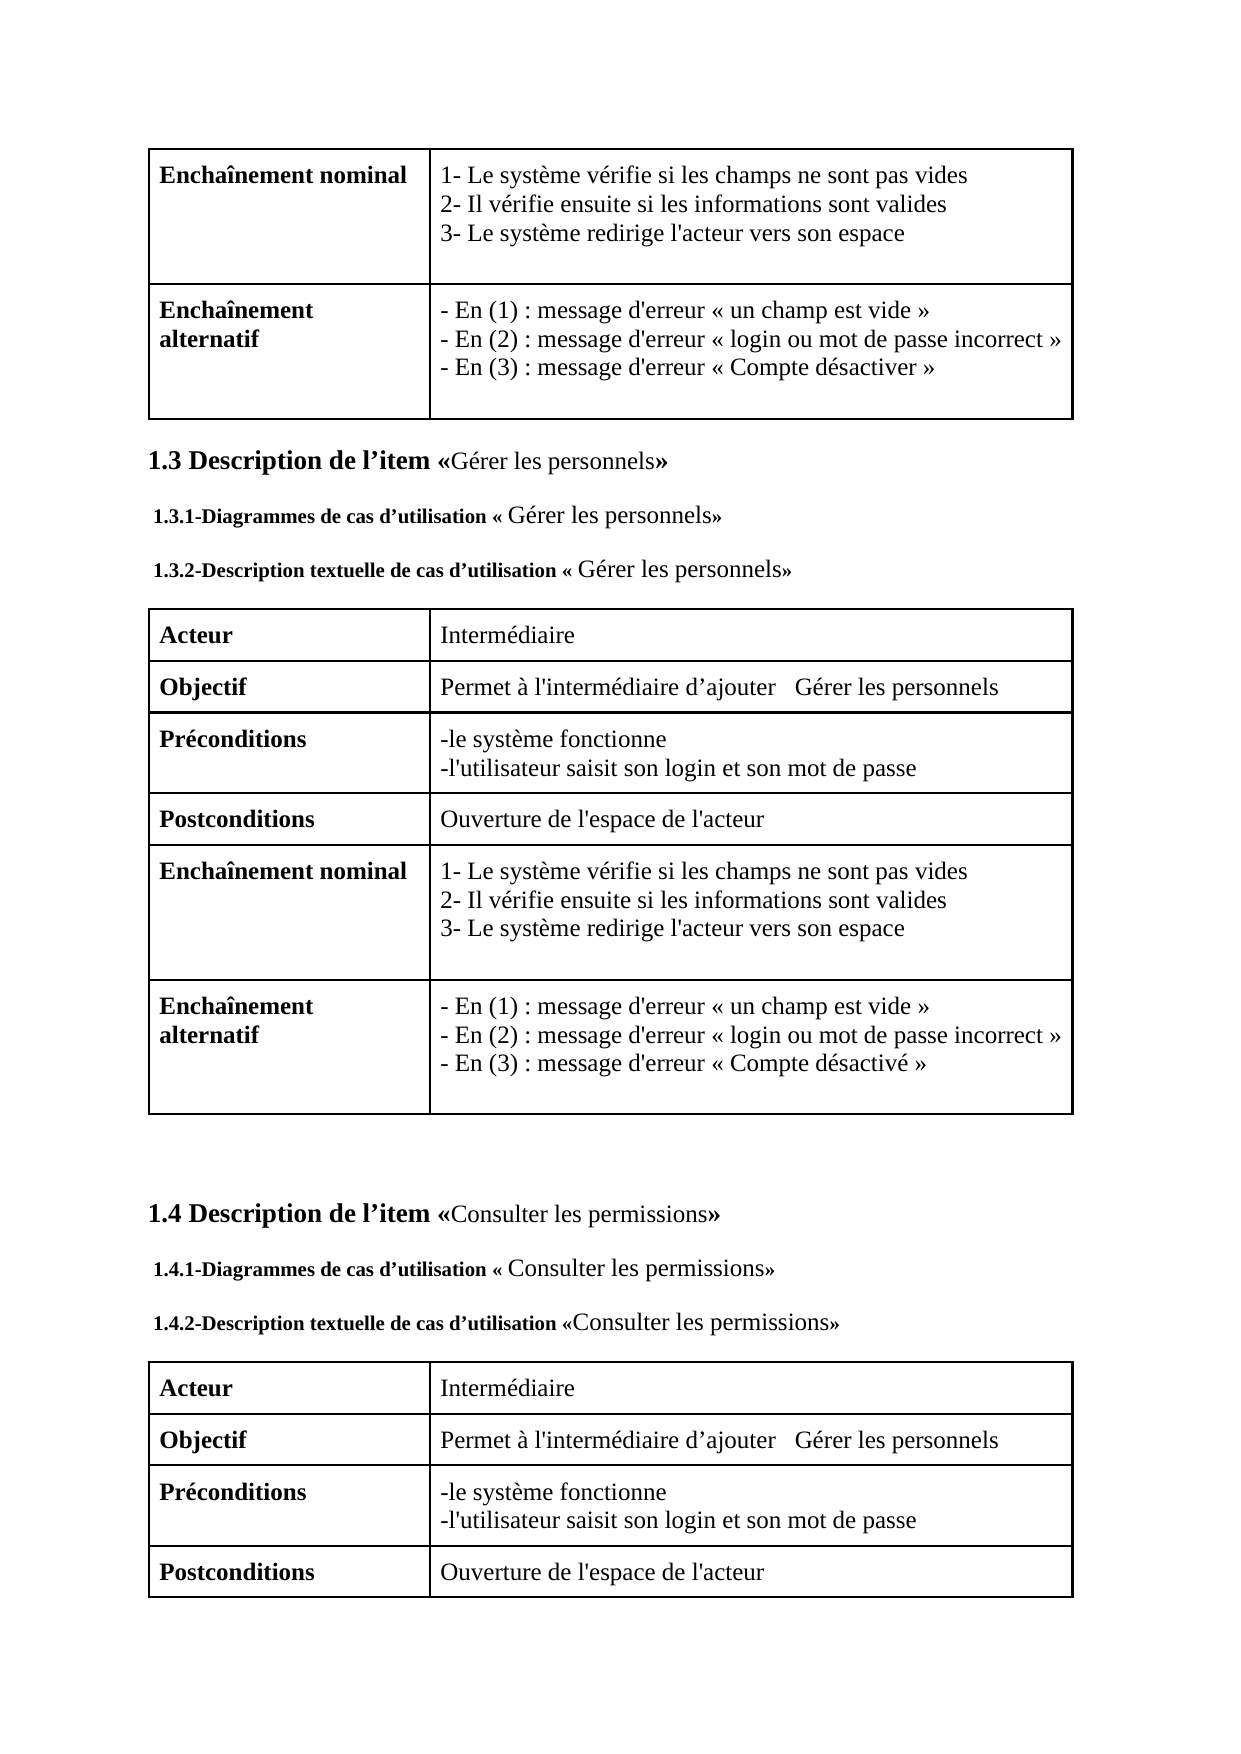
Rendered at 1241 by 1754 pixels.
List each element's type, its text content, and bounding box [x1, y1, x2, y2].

table_cell Enchaînement alternatif [150, 981, 429, 1113]
text 1.3.1-Diagrammes de cas d’utilisation « Gérer les personnels» [148, 501, 1093, 529]
table_cell Ouverture de l'espace de l'acteur [431, 794, 1071, 843]
table_cell Permet à l'intermédiaire d’ajouter Gérer les personnels [431, 1415, 1071, 1464]
text 1.4 Description de l’item «Consulter les permissions» [148, 1197, 1093, 1228]
table_header Acteur [150, 1363, 429, 1412]
table_cell Postconditions [150, 794, 429, 843]
table_cell Préconditions [150, 1466, 429, 1544]
table_cell Enchaînement nominal [150, 150, 429, 282]
table_cell - En (1) : message d'erreur « un champ est vide » - En (2) : message d'erreur « login ou mot de passe incorrect » - En (3) : message d'erreur « Compte désactivé » [431, 981, 1071, 1113]
text 1.3 Description de l’item «Gérer les personnels» [148, 444, 1093, 476]
table_header Intermédiaire [431, 1363, 1071, 1412]
table_cell Ouverture de l'espace de l'acteur [431, 1547, 1071, 1596]
text 1.4.1-Diagrammes de cas d’utilisation « Consulter les permissions» [148, 1253, 1093, 1282]
table_cell 1- Le système vérifie si les champs ne sont pas vides 2- Il vérifie ensuite si les informations sont valides 3- Le système redirige l'acteur vers son espace [431, 846, 1071, 978]
table_cell Préconditions [150, 714, 429, 792]
table_cell 1- Le système vérifie si les champs ne sont pas vides 2- Il vérifie ensuite si les informations sont valides 3- Le système redirige l'acteur vers son espace [431, 150, 1071, 282]
table_cell - En (1) : message d'erreur « un champ est vide » - En (2) : message d'erreur « login ou mot de passe incorrect » - En (3) : message d'erreur « Compte désactiver » [431, 285, 1071, 417]
table_cell Enchaînement alternatif [150, 285, 429, 417]
table_cell Objectif [150, 662, 429, 711]
table_header Intermédiaire [431, 610, 1071, 660]
table_cell Permet à l'intermédiaire d’ajouter Gérer les personnels [431, 662, 1071, 711]
table_header Acteur [150, 610, 429, 660]
table_cell Postconditions [150, 1547, 429, 1596]
text 1.3.2-Description textuelle de cas d’utilisation « Gérer les personnels» [148, 554, 1093, 583]
table_cell -le système fonctionne -l'utilisateur saisit son login et son mot de passe [431, 1466, 1071, 1544]
table_cell -le système fonctionne -l'utilisateur saisit son login et son mot de passe [431, 714, 1071, 792]
table_cell Enchaînement nominal [150, 846, 429, 978]
text 1.4.2-Description textuelle de cas d’utilisation «Consulter les permissions» [148, 1307, 1093, 1336]
table_cell Objectif [150, 1415, 429, 1464]
